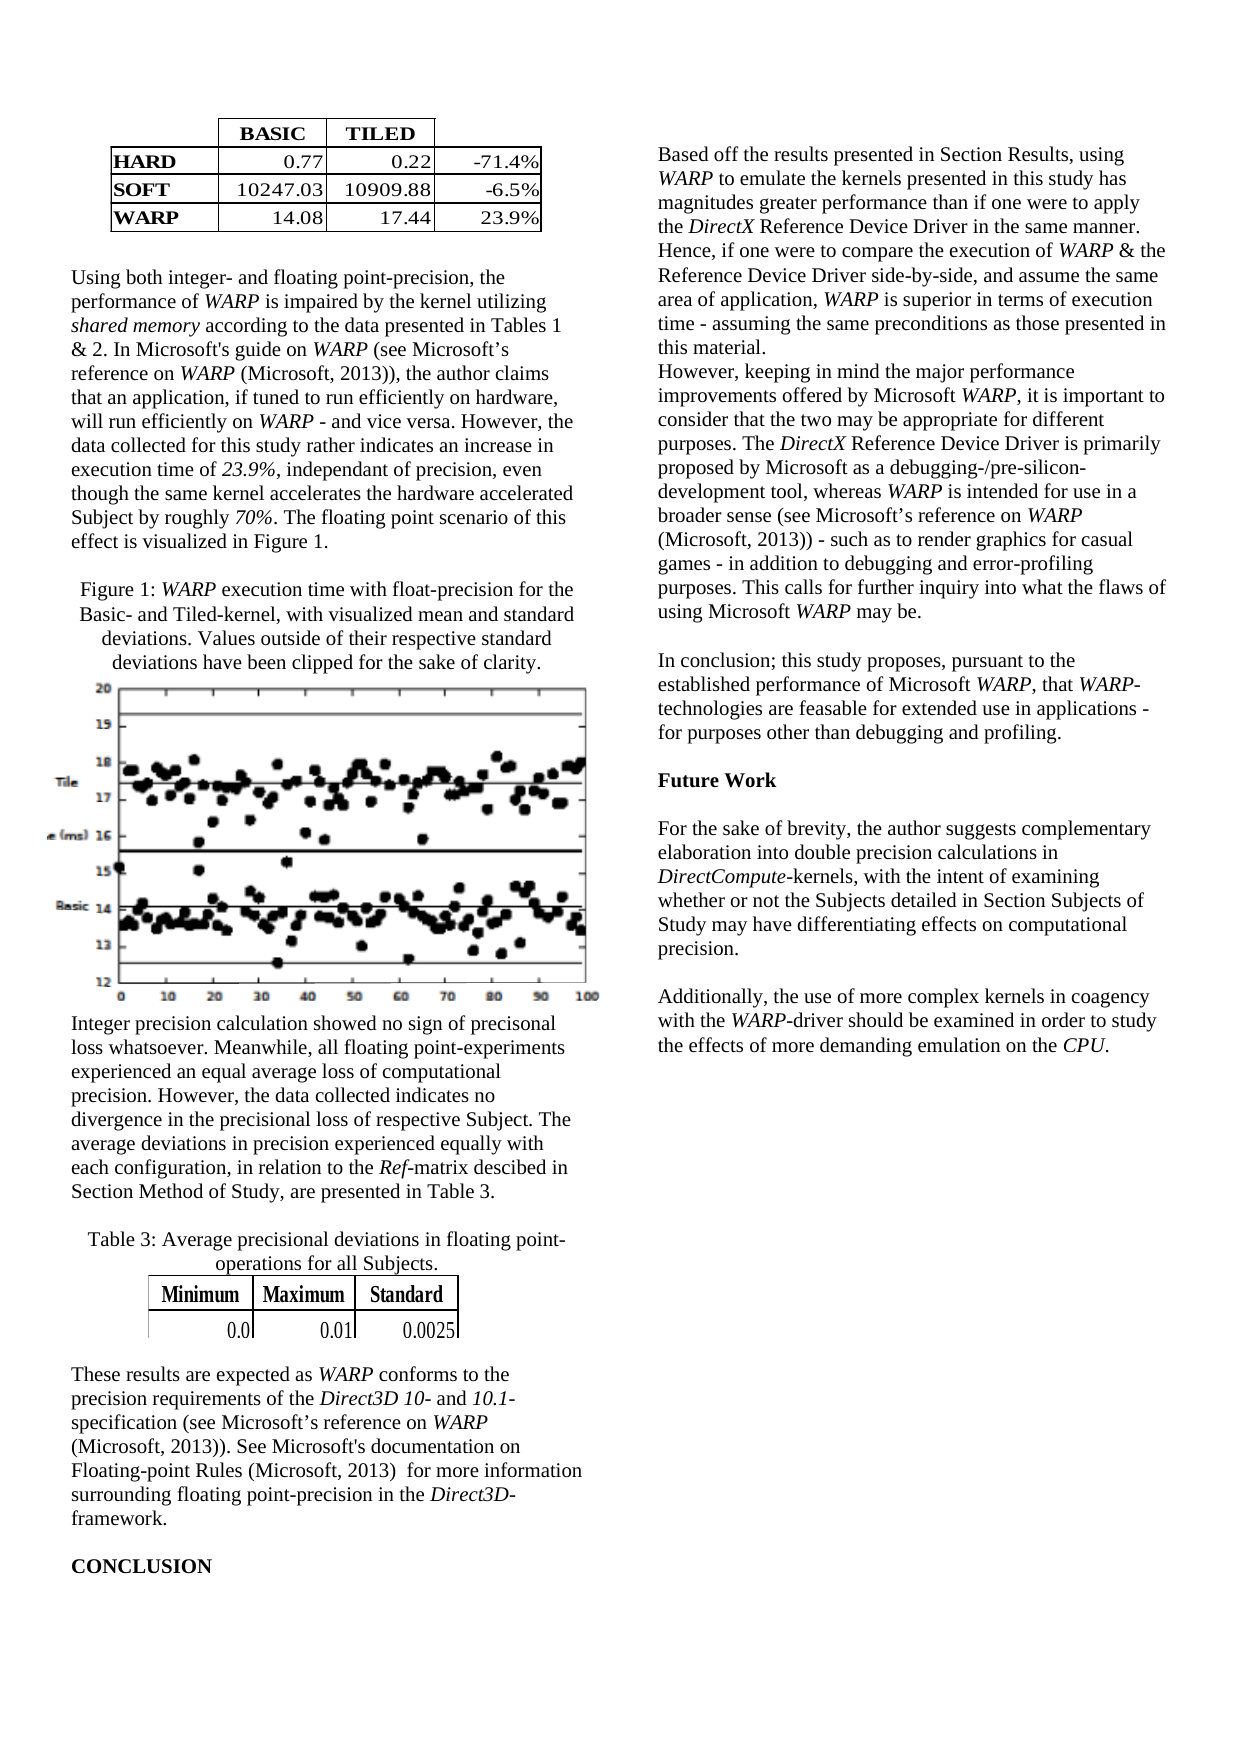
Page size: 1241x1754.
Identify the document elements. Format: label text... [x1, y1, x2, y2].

text For the sake of brevity, the author suggests complementary elaboration into double precision calculations in DirectCompute-kernels, with the intent of examining whether or not the Subjects detailed in Section Subjects of Study may have differentiating effects on computational precision. [658, 816, 1169, 960]
text Based off the results presented in Section Results, using WARP to emulate the kernels presented in this study has magnitudes greater performance than if one were to apply the DirectX Reference Device Driver in the same manner. Hence, if one were to compare the execution of WARP & the Reference Device Driver side-by-side, and assume the same area of application, WARP is superior in terms of execution time - assuming the same preconditions as those presented in this material. [658, 142, 1169, 359]
text Integer precision calculation showed no sign of precisonal loss whatsoever. Meanwhile, all floating point-experiments experienced an equal average loss of computational precision. However, the data collected indicates no divergence in the precisional loss of respective Subject. The average deviations in precision experienced equally with each configuration, in relation to the Ref-matrix descibed in Section Method of Study, are presented in Table 3. [71, 911, 583, 1203]
text Additionally, the use of more complex kernels in coagency with the WARP-driver should be examined in order to study the effects of more demanding emulation on the CPU. [658, 984, 1169, 1057]
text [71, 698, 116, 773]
text In conclusion; this study proposes, pursuant to the established performance of Microsoft WARP, that WARP-technologies are feasable for extended use in applications - for purposes other than debugging and profiling. [658, 647, 1169, 744]
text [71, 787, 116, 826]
text Figure 1: WARP execution time with float-precision for the Basic- and Tiled-kernel, with visualized mean and standard deviations. Values outside of their respective standard deviations have been clipped for the sake of clarity. [71, 577, 583, 674]
text Using both integer- and floating point-precision, the performance of WARP is impaired by the kernel utilizing shared memory according to the data presented in Tables 1 & 2. In Microsoft's guide on WARP (see Microsoft’s reference on WARP (Microsoft, 2013)), the author claims that an application, if tuned to run efficiently on hardware, will run efficiently on WARP - and vice versa. However, the data collected for this study rather indicates an increase in execution time of 23.9%, independant of precision, even though the same kernel accelerates the hardware accelerated Subject by roughly 70%. The floating point scenario of this effect is visualized in Figure 1. [71, 264, 583, 553]
text CONCLUSION [71, 1554, 583, 1578]
text These results are expected as WARP conforms to the precision requirements of the Direct3D 10- and 10.1-specification (see Microsoft’s reference on WARP (Microsoft, 2013)). See Microsoft's documentation on Floating-point Rules (Microsoft, 2013) for more information surrounding floating point-precision in the Direct3D-framework. [71, 1362, 583, 1530]
text However, keeping in mind the major performance improvements offered by Microsoft WARP, it is important to consider that the two may be appropriate for different purposes. The DirectX Reference Device Driver is primarily proposed by Microsoft as a debugging-/pre-silicon-development tool, whereas WARP is intended for use in a broader sense (see Microsoft’s reference on WARP (Microsoft, 2013)) - such as to render graphics for casual games - in addition to debugging and error-profiling purposes. This calls for further inquiry into what the flaws of using Microsoft WARP may be. [658, 359, 1169, 623]
text Future Work [658, 768, 1169, 792]
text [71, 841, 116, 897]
text Table 3: Average precisional deviations in floating point-operations for all Subjects. [71, 1227, 583, 1275]
